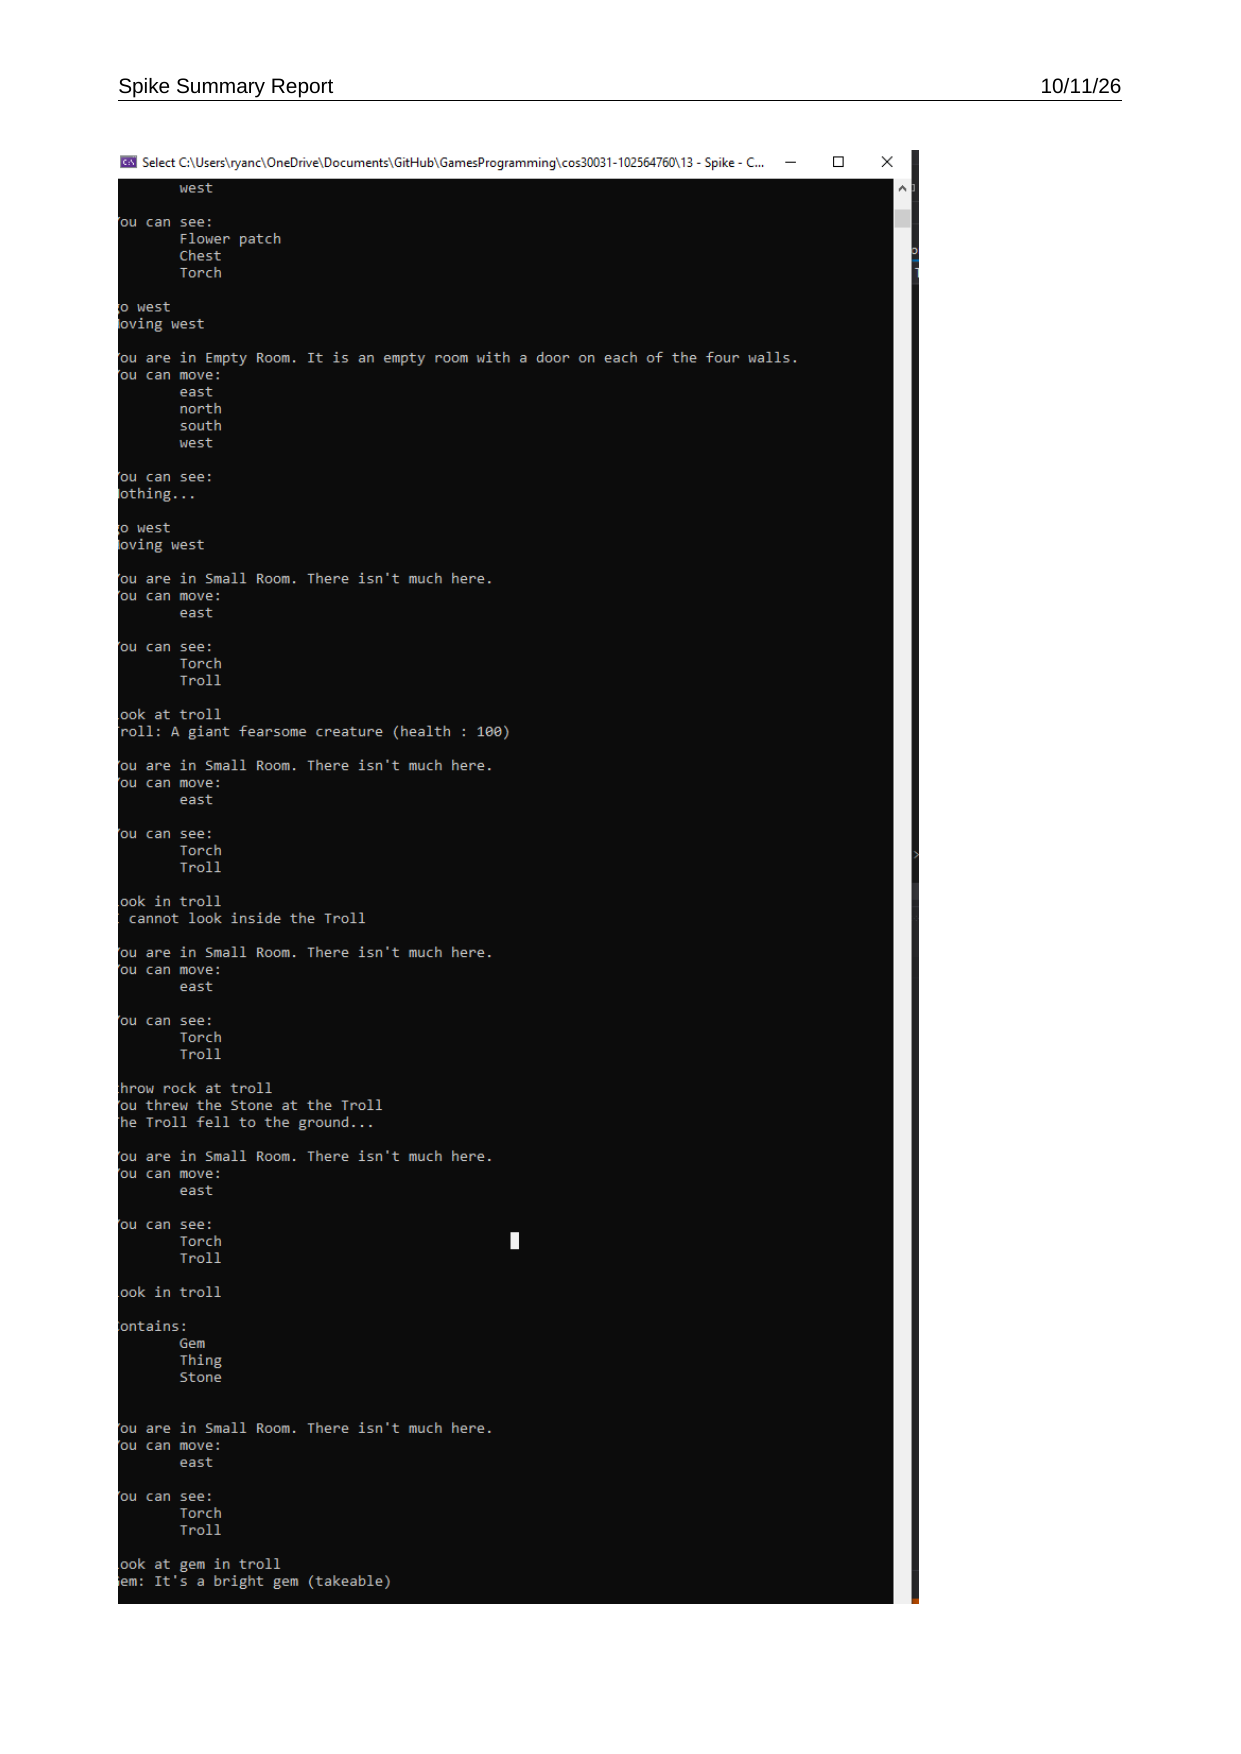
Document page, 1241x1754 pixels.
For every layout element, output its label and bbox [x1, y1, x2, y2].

picture [118, 150, 919, 1604]
